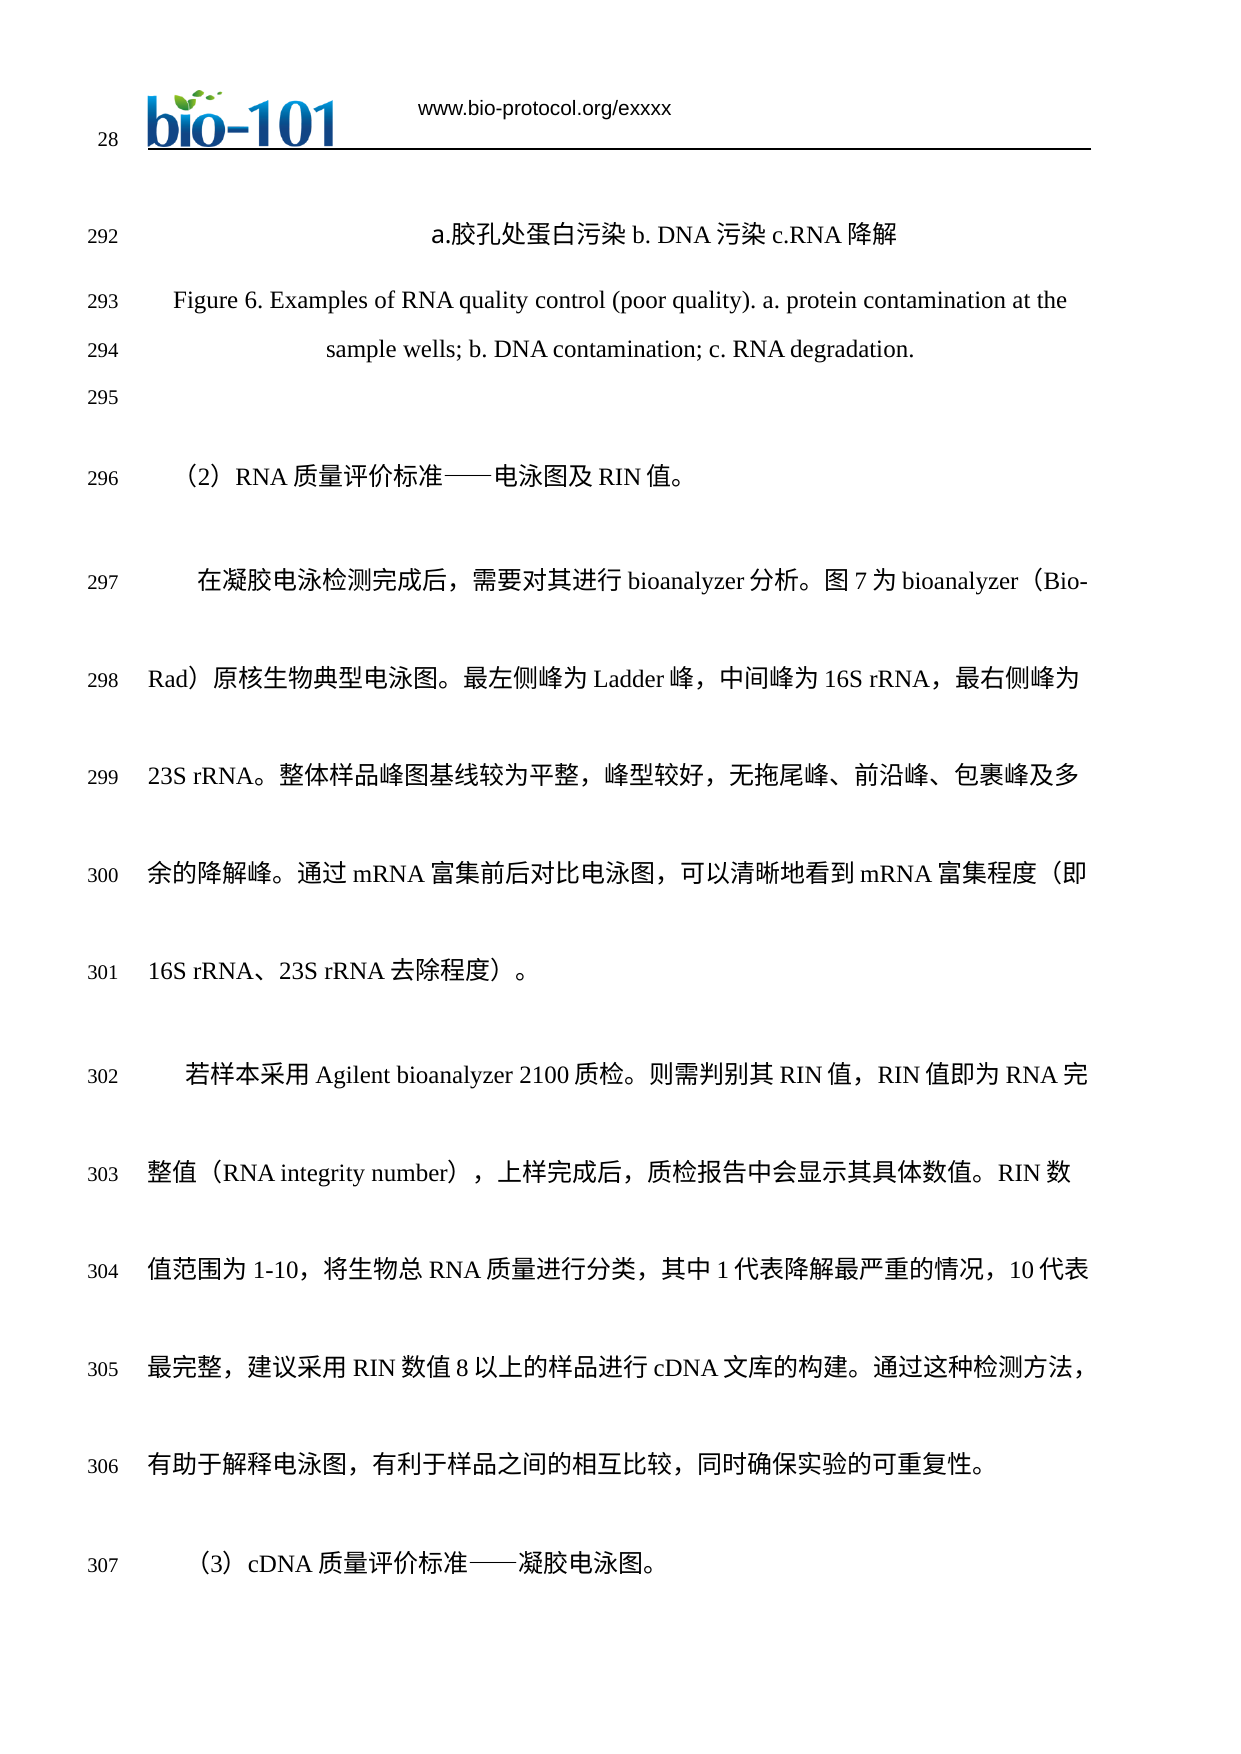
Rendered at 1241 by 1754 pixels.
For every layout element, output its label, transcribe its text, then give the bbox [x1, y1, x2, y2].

picture [147, 90, 333, 147]
text （3）cDNA质量评价标准——凝胶电泳图。 [148, 1529, 1092, 1594]
text 在凝胶电泳检测完成后，需要对其进行bioanalyzer分析。图7为bioanalyzer（Bio-Rad）原核生物典型电泳图。最左侧峰为Ladder峰，中间峰为16S rRNA，最右侧峰为23S rRNA。整体样品峰图基线较为平整，峰型较好，无拖尾峰、前沿峰、包裹峰及多余的降解峰。通过mRNA富集前后对比电泳图，可以清晰地看到mRNA富集程度（即16S rRNA、23S rRNA去除程度）。 [148, 546, 1092, 1001]
text 若样本采用Agilent bioanalyzer 2100质检。则需判别其RIN值，RIN值即为RNA完整值（RNA integrity number），上样完成后，质检报告中会显示其具体数值。RIN数值范围为1-10，将生物总RNA质量进行分类，其中1代表降解最严重的情况，10代表最完整，建议采用RIN数值8以上的样品进行cDNA文库的构建。通过这种检测方法，有助于解释电泳图，有利于样品之间的相互比较，同时确保实验的可重复性。 [148, 1040, 1092, 1495]
text Figure 6. Examples of RNA quality control (poor quality). a. protein contamination at the sample wells; b. DNA contamination; c. RNA degradation. [148, 283, 1092, 365]
text a.胶孔处蛋白污染 b. DNA污染 c.RNA降解 [235, 200, 1092, 265]
text （2）RNA质量评价标准——电泳图及RIN值。 [148, 442, 1092, 507]
